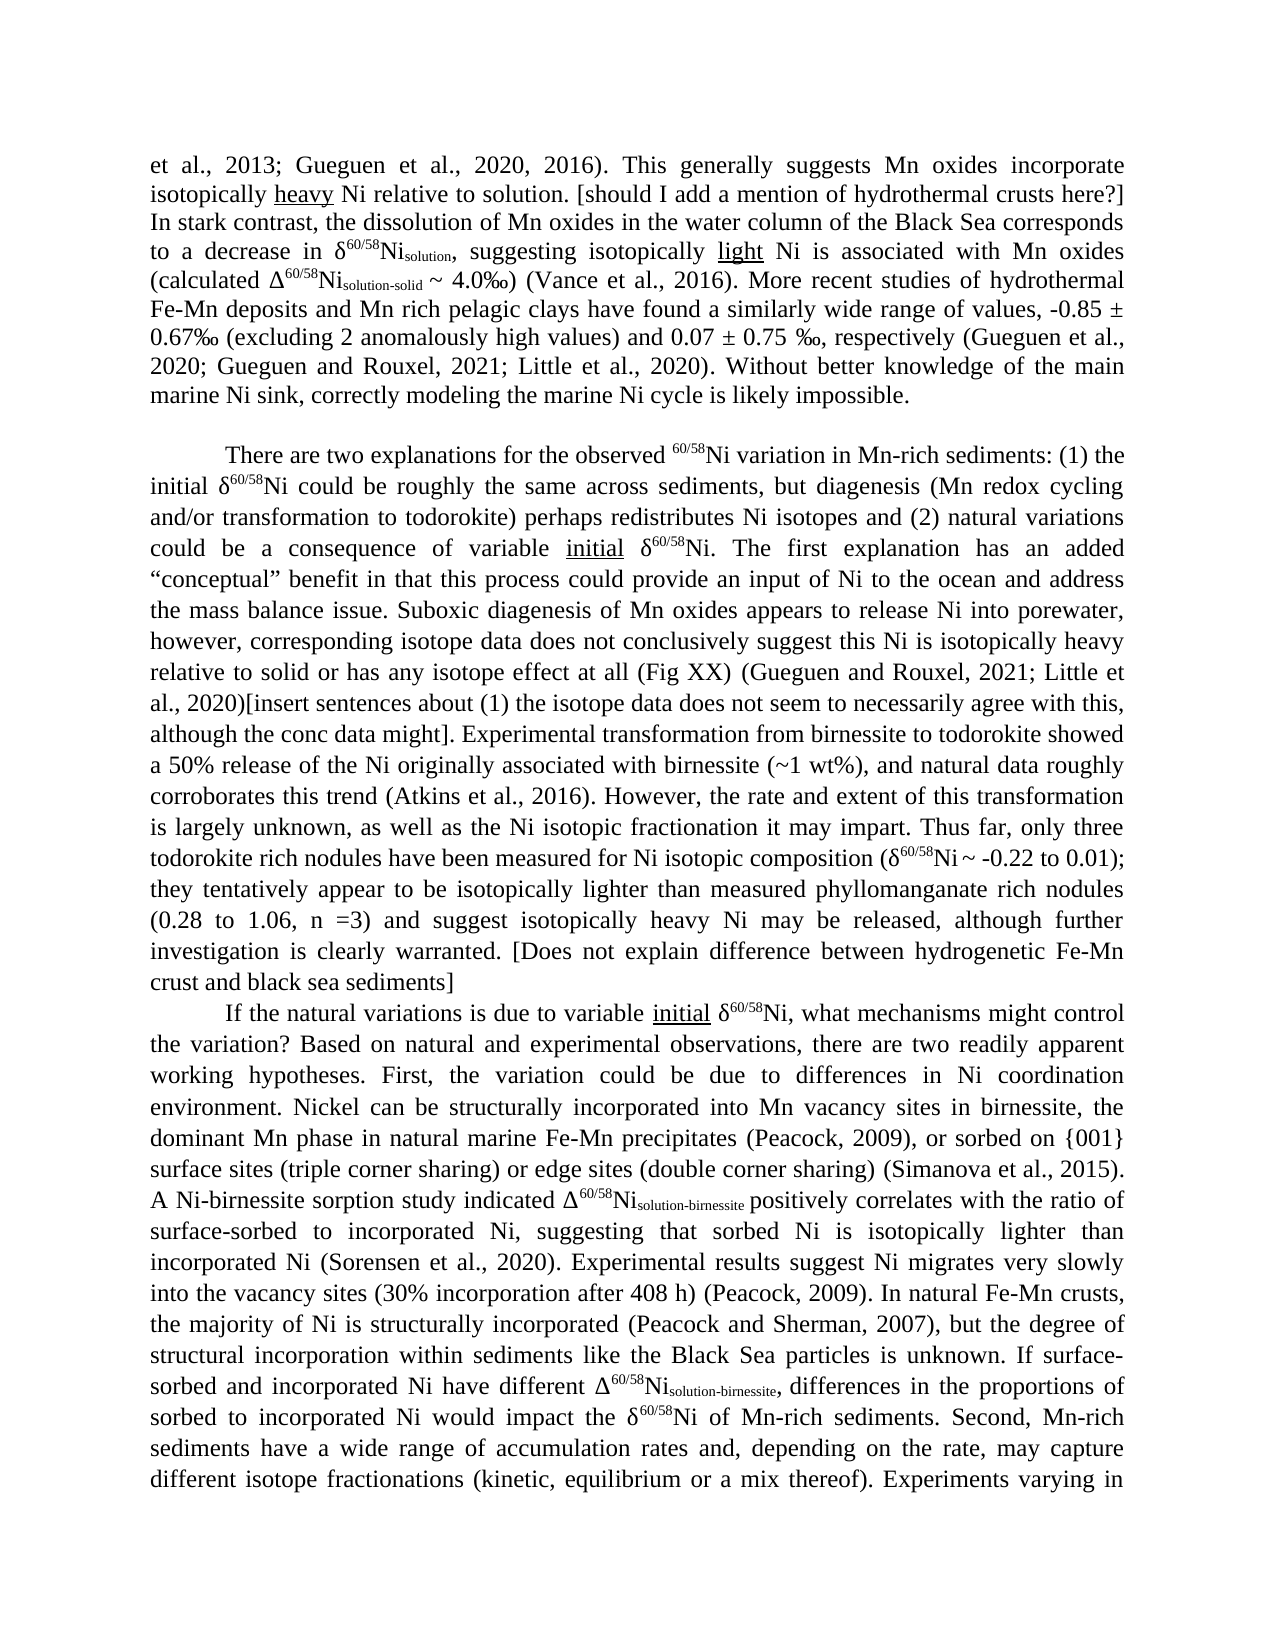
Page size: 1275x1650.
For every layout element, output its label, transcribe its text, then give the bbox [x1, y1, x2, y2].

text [150, 150, 1125, 409]
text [150, 998, 1125, 1493]
text There are two explanations for the observed 60/58Ni variation in Mn-rich sediments: (1) the initial δ60/58Ni could be roughly the same across sediments, but diagenesis (Mn redox cycling and/or transformation to todorokite) perhaps redistributes Ni isotopes and (2) natural variations could be a consequence of variable initial δ60/58Ni. The first explanation has an added “conceptual” benefit in that this process could provide an input of Ni to the ocean and address the mass balance issue. Suboxic diagenesis of Mn oxides appears to release Ni into porewater, however, corresponding isotope data does not conclusively suggest this Ni is isotopically heavy relative to solid or has any isotope effect at all (Fig XX) (Gueguen and Rouxel, 2021; Little et al., 2020)[insert sentences about (1) the isotope data does not seem to necessarily agree with this, although the conc data might]. Experimental transformation from birnessite to todorokite showed a 50% release of the Ni originally associated with birnessite (~1 wt%), and natural data roughly corroborates this trend (Atkins et al., 2016). However, the rate and extent of this transformation is largely unknown, as well as the Ni isotopic fractionation it may impart. Thus far, only three todorokite rich nodules have been measured for Ni isotopic composition (δ60/58Ni ~ -0.22 to 0.01); they tentatively appear to be isotopically lighter than measured phyllomanganate rich nodules (0.28 to 1.06, n =3) and suggest isotopically heavy Ni may be released, although further investigation is clearly warranted. [Does not explain difference between hydrogenetic Fe-Mn crust and black sea sediments] [150, 440, 1125, 996]
